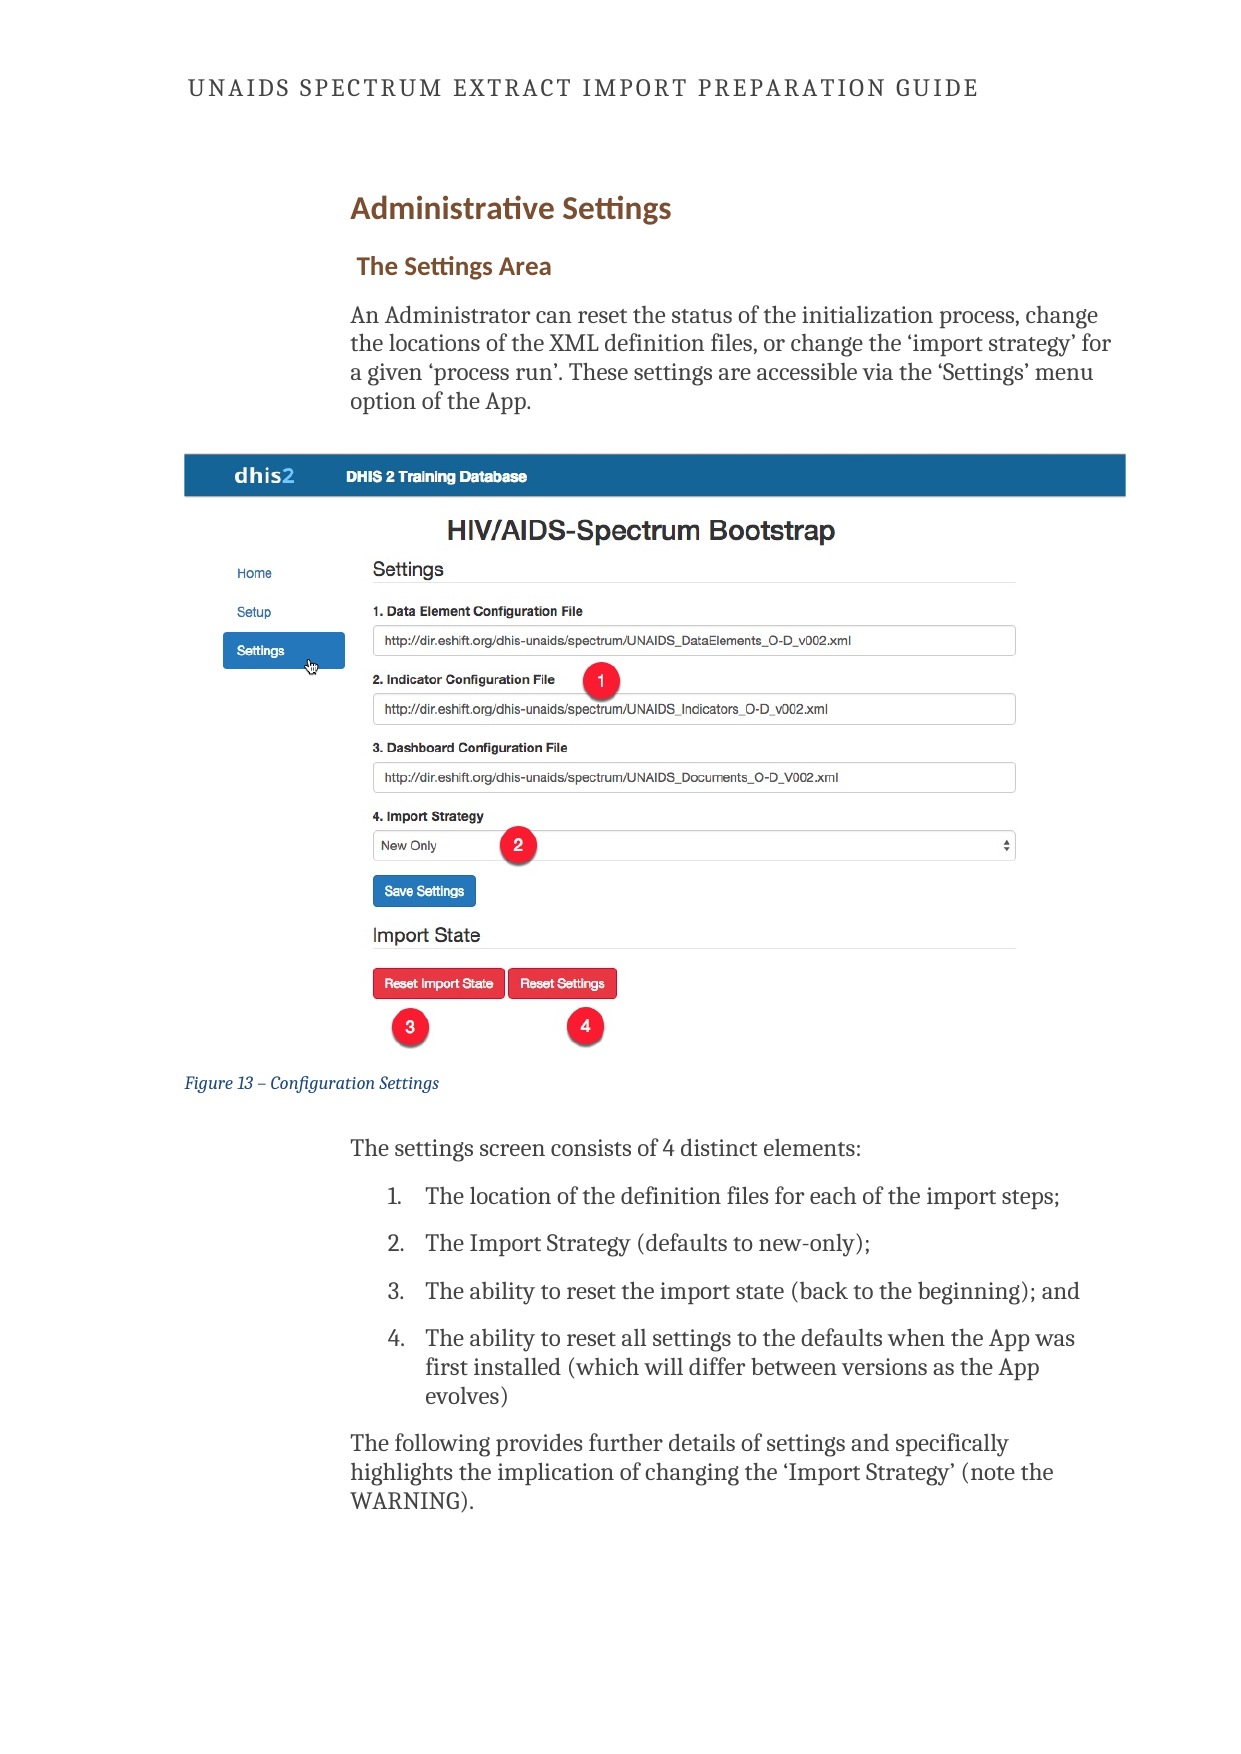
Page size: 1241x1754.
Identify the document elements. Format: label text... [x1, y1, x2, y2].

list The location of the definition files for each of the import steps; [388, 1182, 1115, 1210]
subtitle Administrative Settings [350, 187, 1115, 228]
list The ability to reset all settings to the defaults when the App was first installed (which will differ between versions as the App evolves) [388, 1324, 1115, 1410]
picture [184, 453, 1126, 1055]
list The ability to reset the import state (back to the beginning); and [388, 1277, 1115, 1305]
subtitle The Settings Area [350, 249, 1115, 282]
list The Import Strategy (defaults to new-only); [388, 1229, 1115, 1258]
text The following provides further details of settings and specifically highlights the implication of changing the ‘Import Strategy’ (note the WARNING). [350, 1429, 1115, 1515]
text The settings screen consists of 4 distinct elements: [350, 1134, 1115, 1163]
text An Administrator can reset the status of the initialization process, change the locations of the XML definition files, or change the ‘import strategy’ for a given ‘process run’. These settings are accessible via the ‘Settings’ menu option of the App. [350, 301, 1115, 416]
